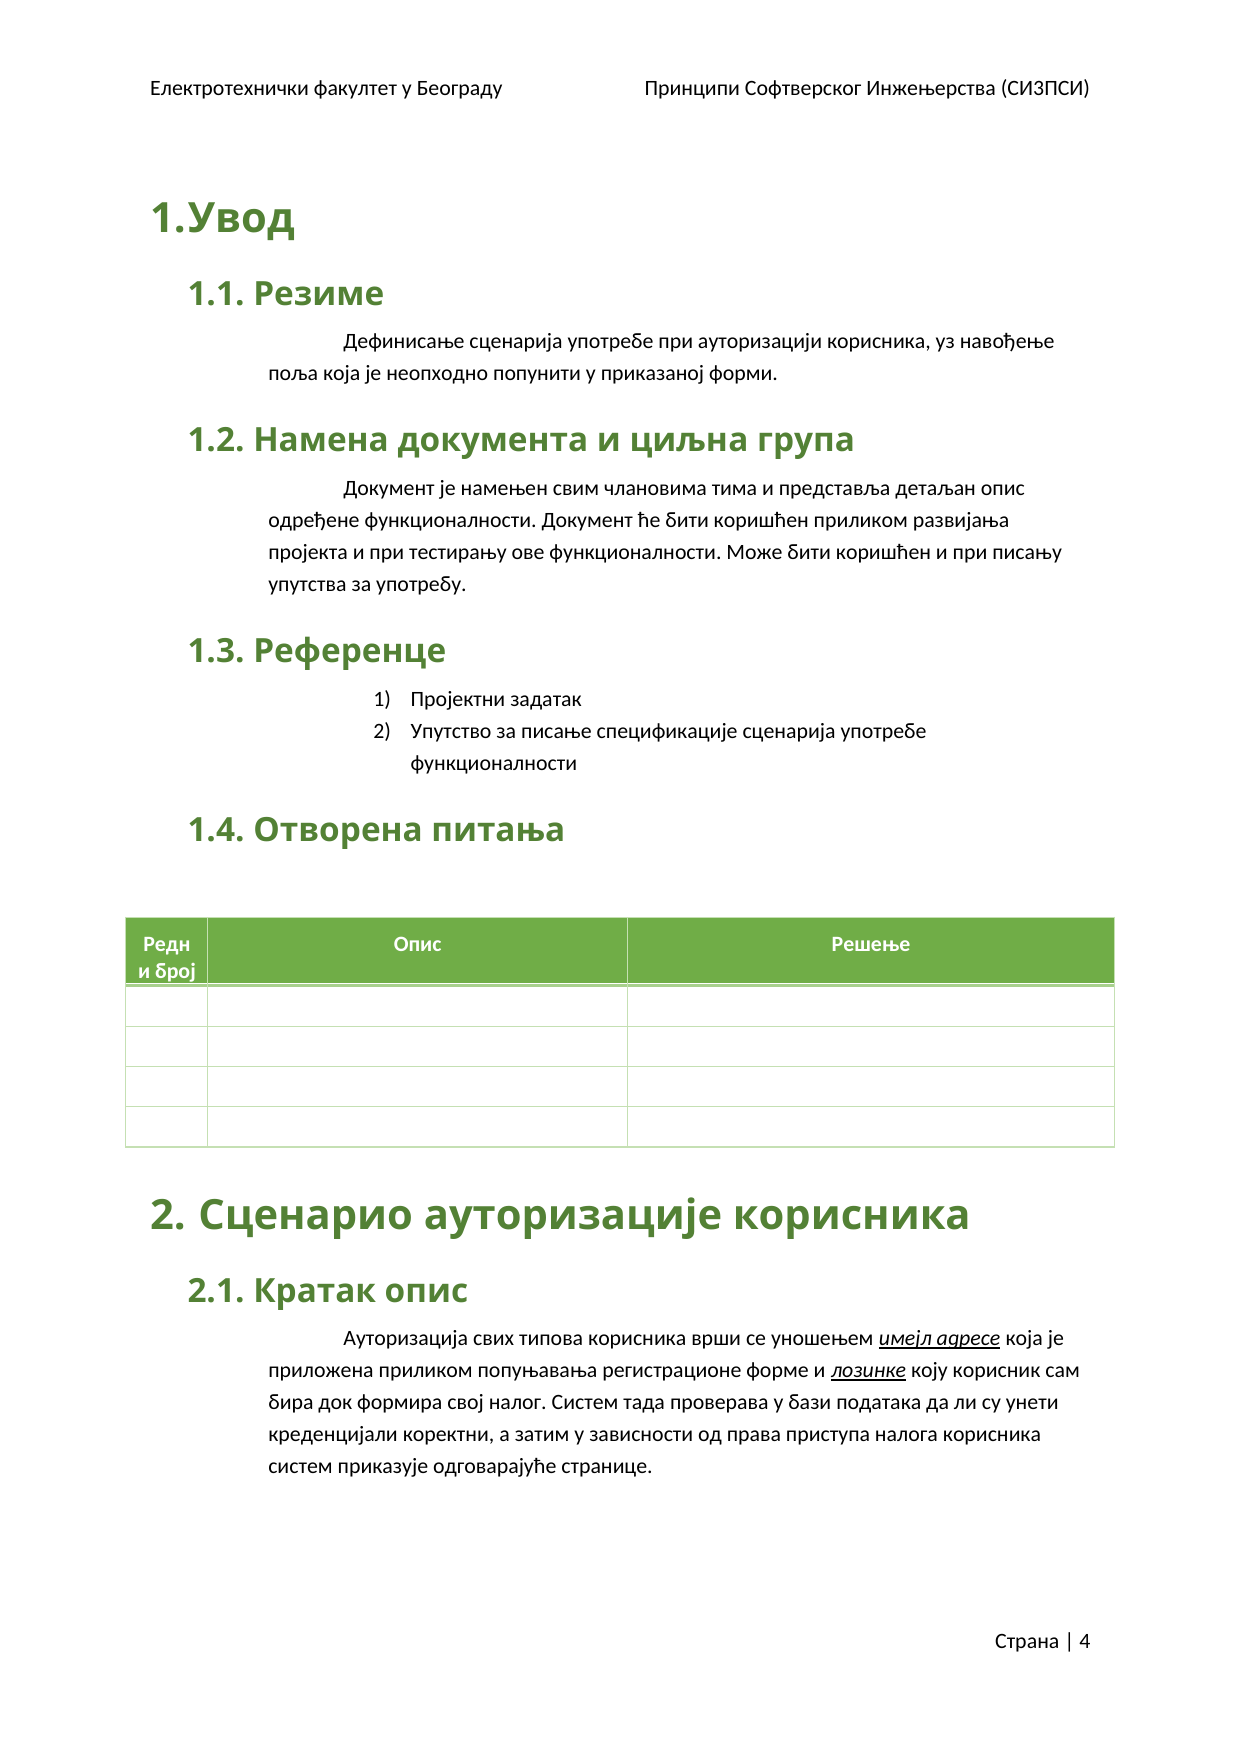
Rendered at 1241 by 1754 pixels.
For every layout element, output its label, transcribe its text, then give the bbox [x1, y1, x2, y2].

subtitle Увод [150, 187, 1090, 244]
list Упутство за писање спецификације сценарија употребе функционалности [373, 717, 1090, 776]
subtitle Кратак опис [187, 1267, 1090, 1312]
table_cell [628, 1067, 1114, 1106]
table_cell [208, 1027, 627, 1066]
subtitle Референце [187, 627, 1090, 672]
table_cell [126, 1067, 207, 1106]
text Ауторизација свих типова корисника врши се уношењем имејл адресе која је приложена приликом попуњавања регистрационе форме и лозинке коју корисник сам бира док формира свој налог. Систем тада проверава у бази података да ли су унети креденцијали коректни, а затим у зависности од права приступа налога корисника систем приказује одговарајуће странице. [268, 1324, 1090, 1479]
table_header Решење [628, 918, 1114, 983]
text Документ је намењен свим члановима тима и представља детаљан опис одређене функционалности. Документ ће бити коришћен приликом развијања пројекта и при тестирању ове функционалности. Може бити коришћен и при писању упутства за употребу. [268, 474, 1090, 597]
table_header Редни број [126, 918, 207, 983]
table_cell [126, 1107, 207, 1146]
subtitle Сценарио ауторизације корисника [150, 1185, 1090, 1242]
table_cell [208, 1107, 627, 1146]
table_cell [126, 1027, 207, 1066]
text Дефинисање сценарија употребе при ауторизацији корисника, уз навођење поља која је неопходно попунити у приказаној форми. [268, 327, 1090, 386]
table_cell [628, 987, 1114, 1026]
table_cell [208, 987, 627, 1026]
table_cell [126, 987, 207, 1026]
subtitle Резиме [187, 269, 1090, 315]
table_cell [628, 1027, 1114, 1066]
table_cell [628, 1107, 1114, 1146]
list Пројектни задатак [373, 685, 1090, 712]
subtitle Отворена питања [187, 806, 1090, 851]
table_header Опис [208, 918, 627, 983]
table_cell [208, 1067, 627, 1106]
subtitle Намена документа и циљнa групa [187, 416, 1090, 462]
